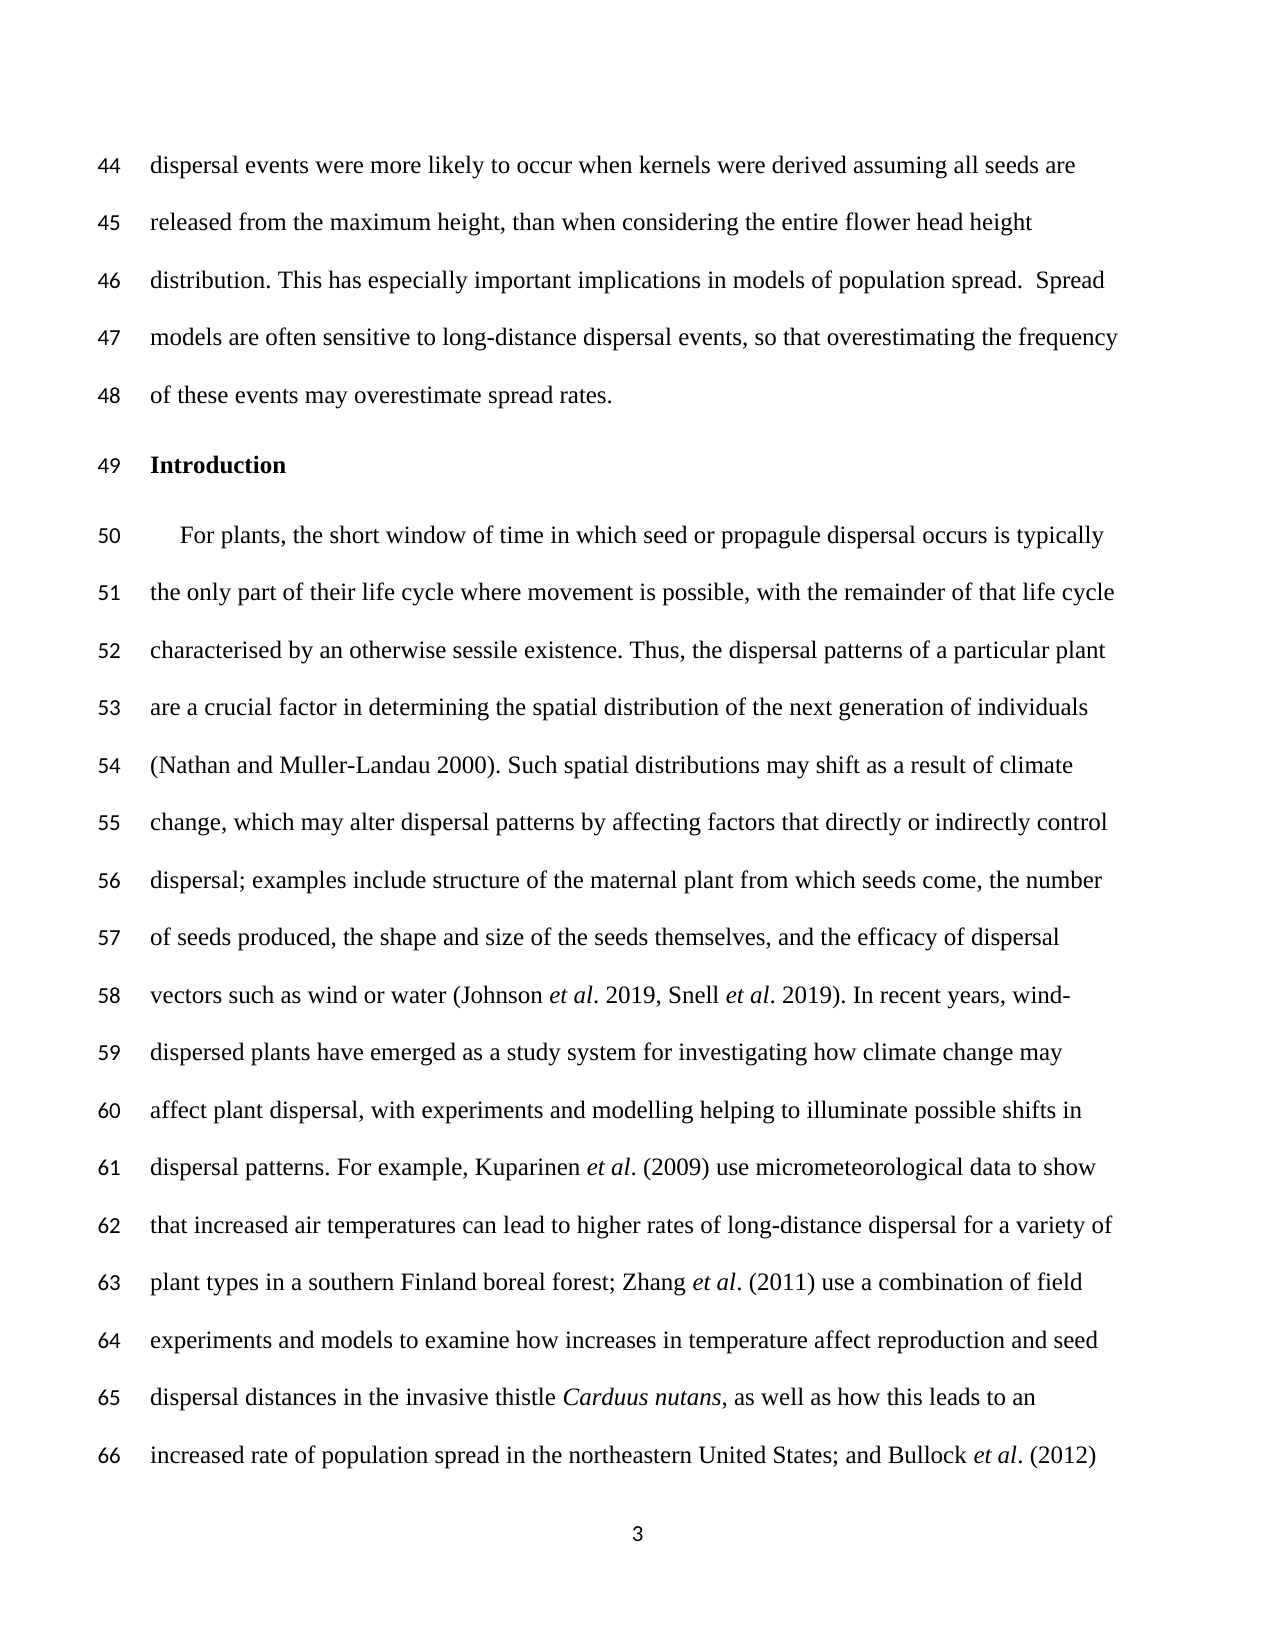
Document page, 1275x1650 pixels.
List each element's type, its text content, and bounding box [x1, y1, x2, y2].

text Introduction [150, 450, 1125, 479]
